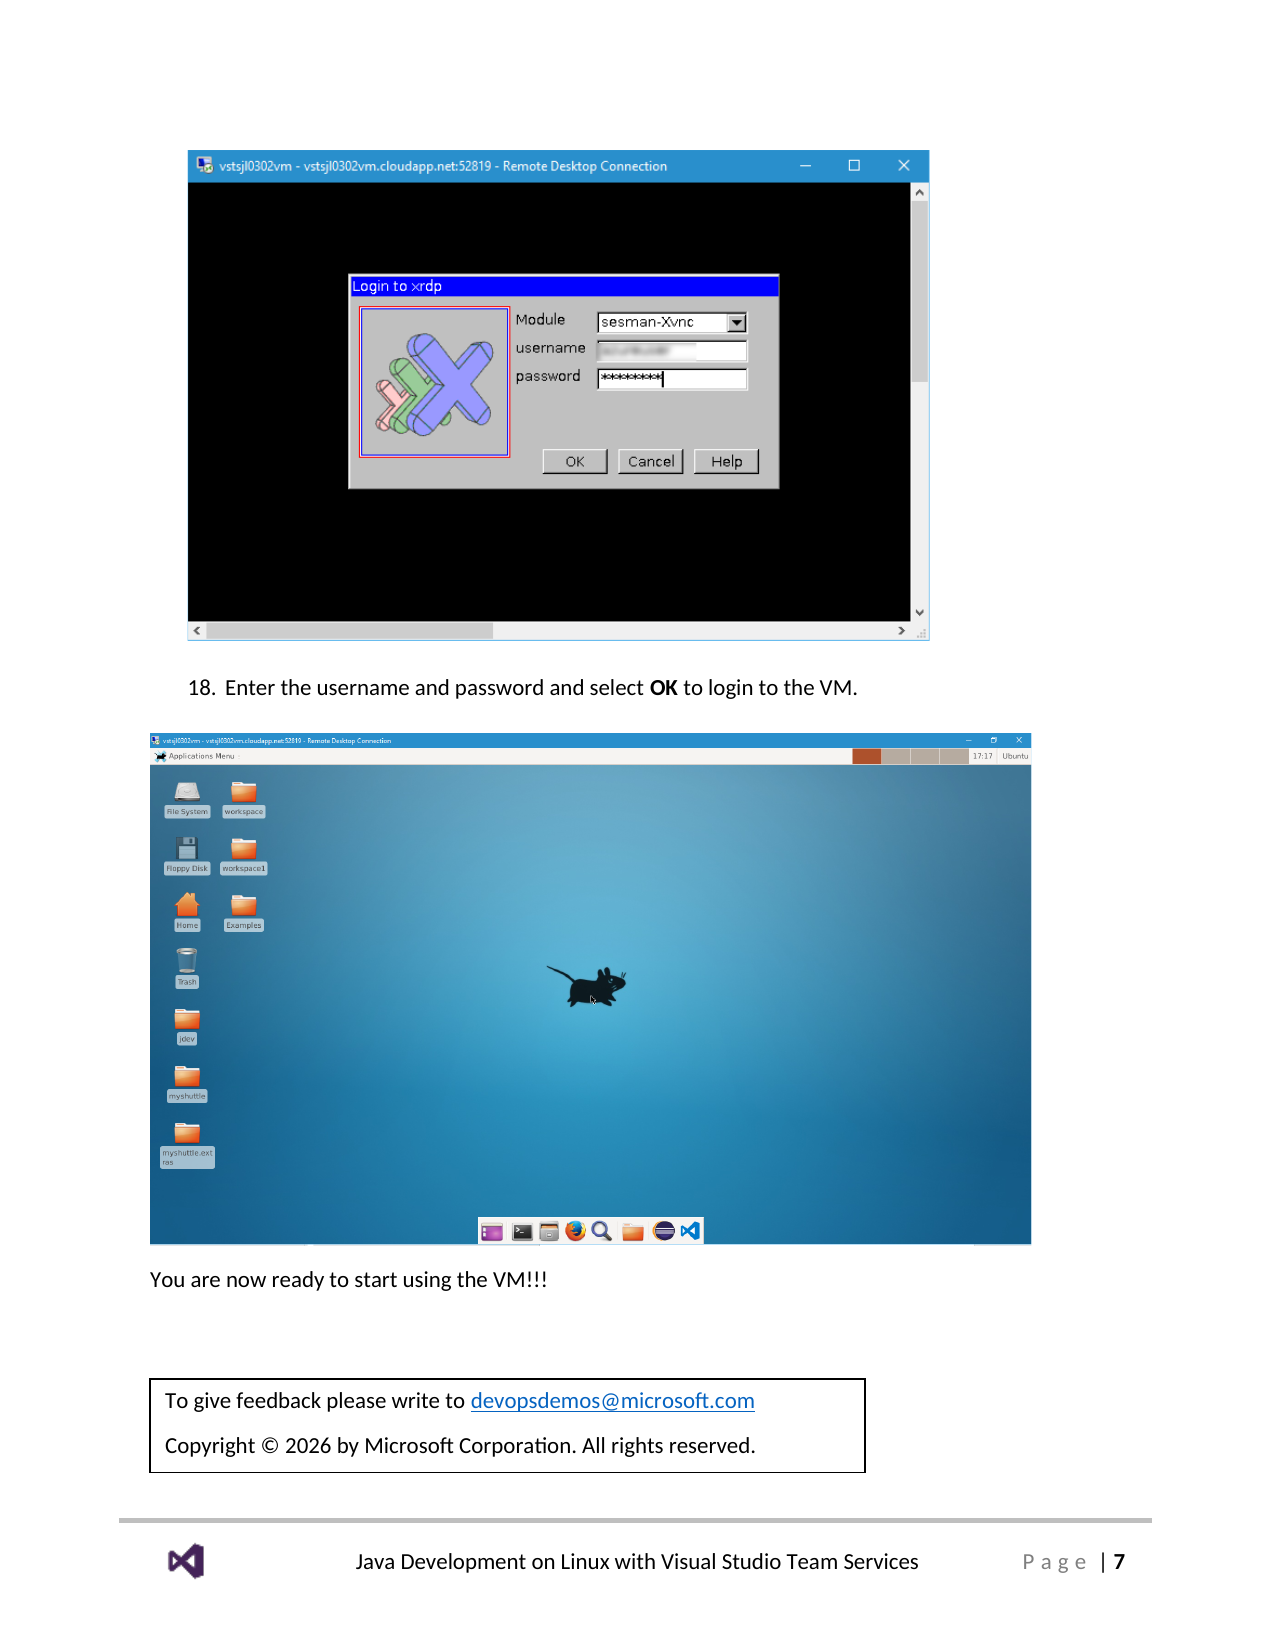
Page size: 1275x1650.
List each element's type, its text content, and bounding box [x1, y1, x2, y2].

list Enter the username and password and select OK to login to the VM. [187, 673, 1125, 731]
picture [187, 150, 930, 641]
picture [150, 733, 1032, 1246]
text You are now ready to start using the VM!!! [150, 1265, 1125, 1293]
picture [150, 1534, 213, 1587]
